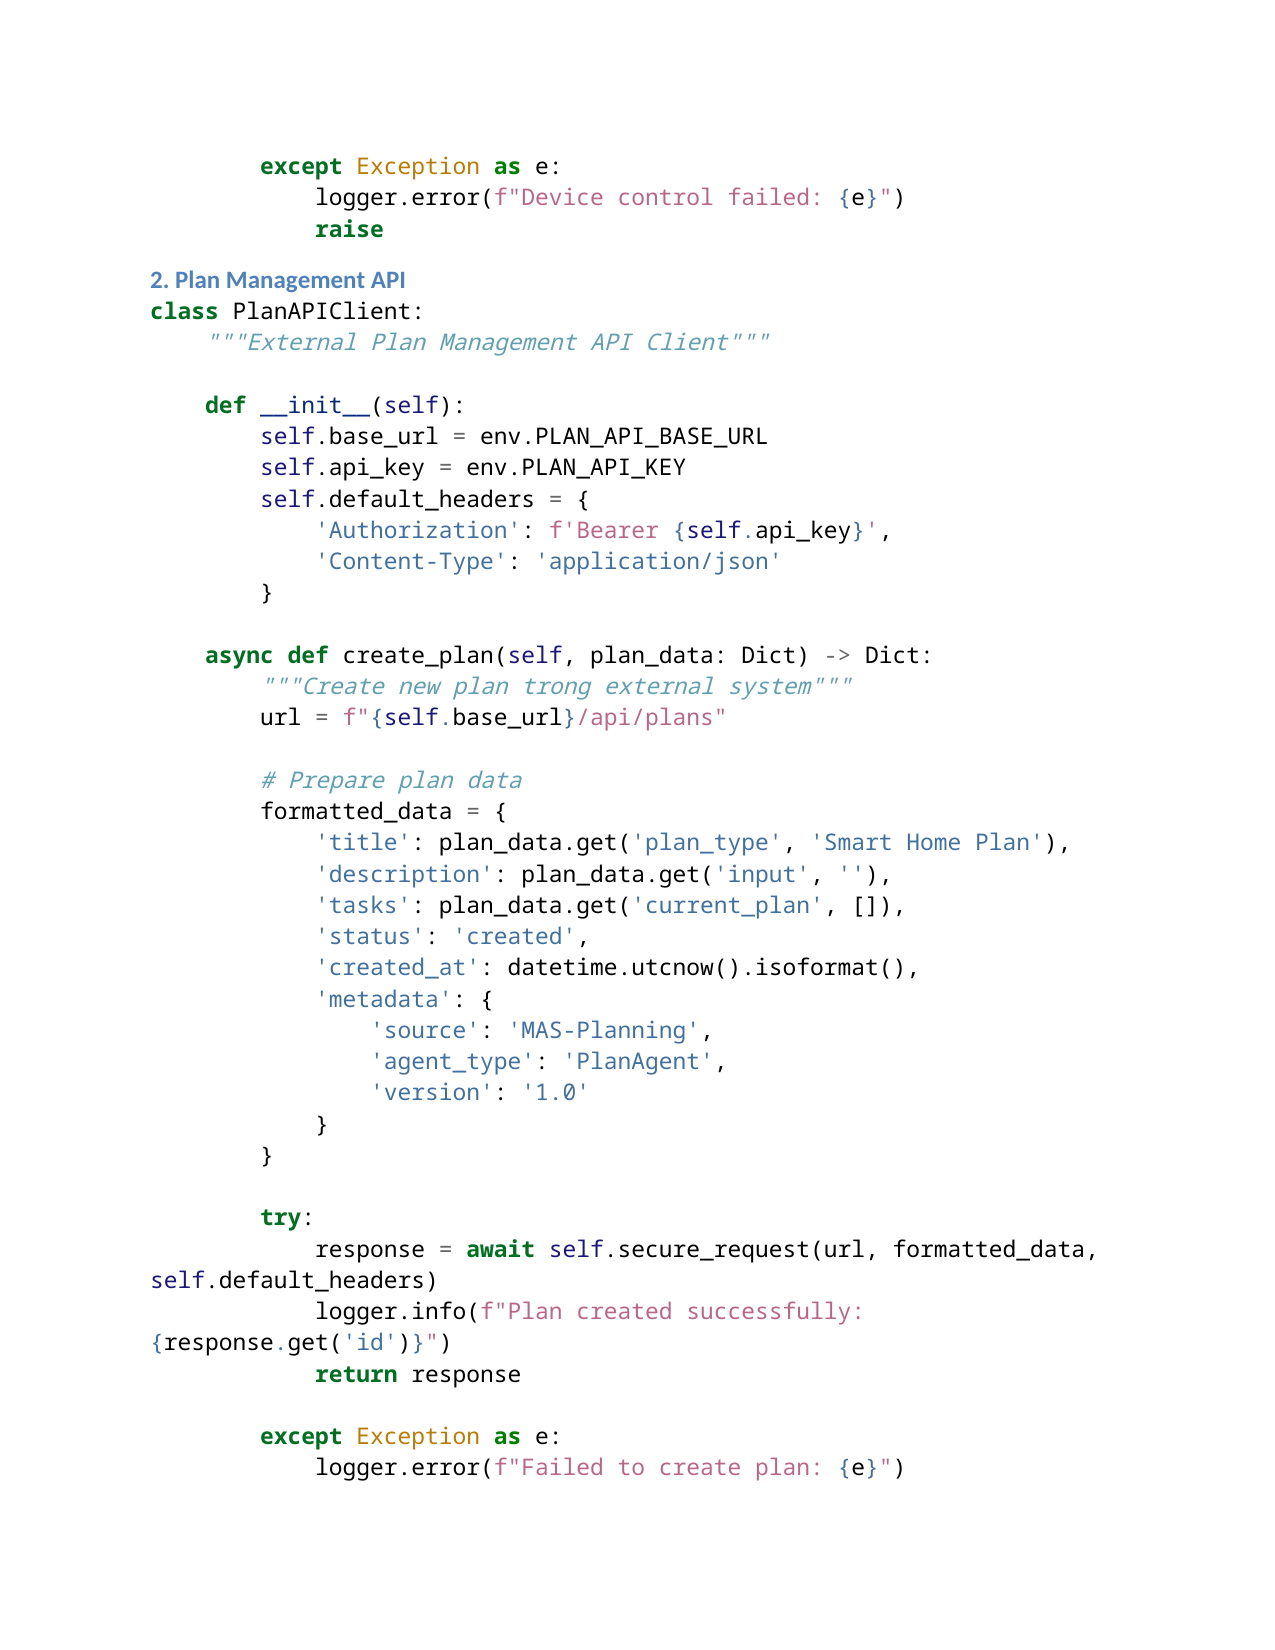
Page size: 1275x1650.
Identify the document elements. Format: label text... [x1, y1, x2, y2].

subtitle 2. Plan Management API [150, 264, 1125, 295]
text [150, 295, 1125, 1483]
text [150, 150, 1125, 244]
